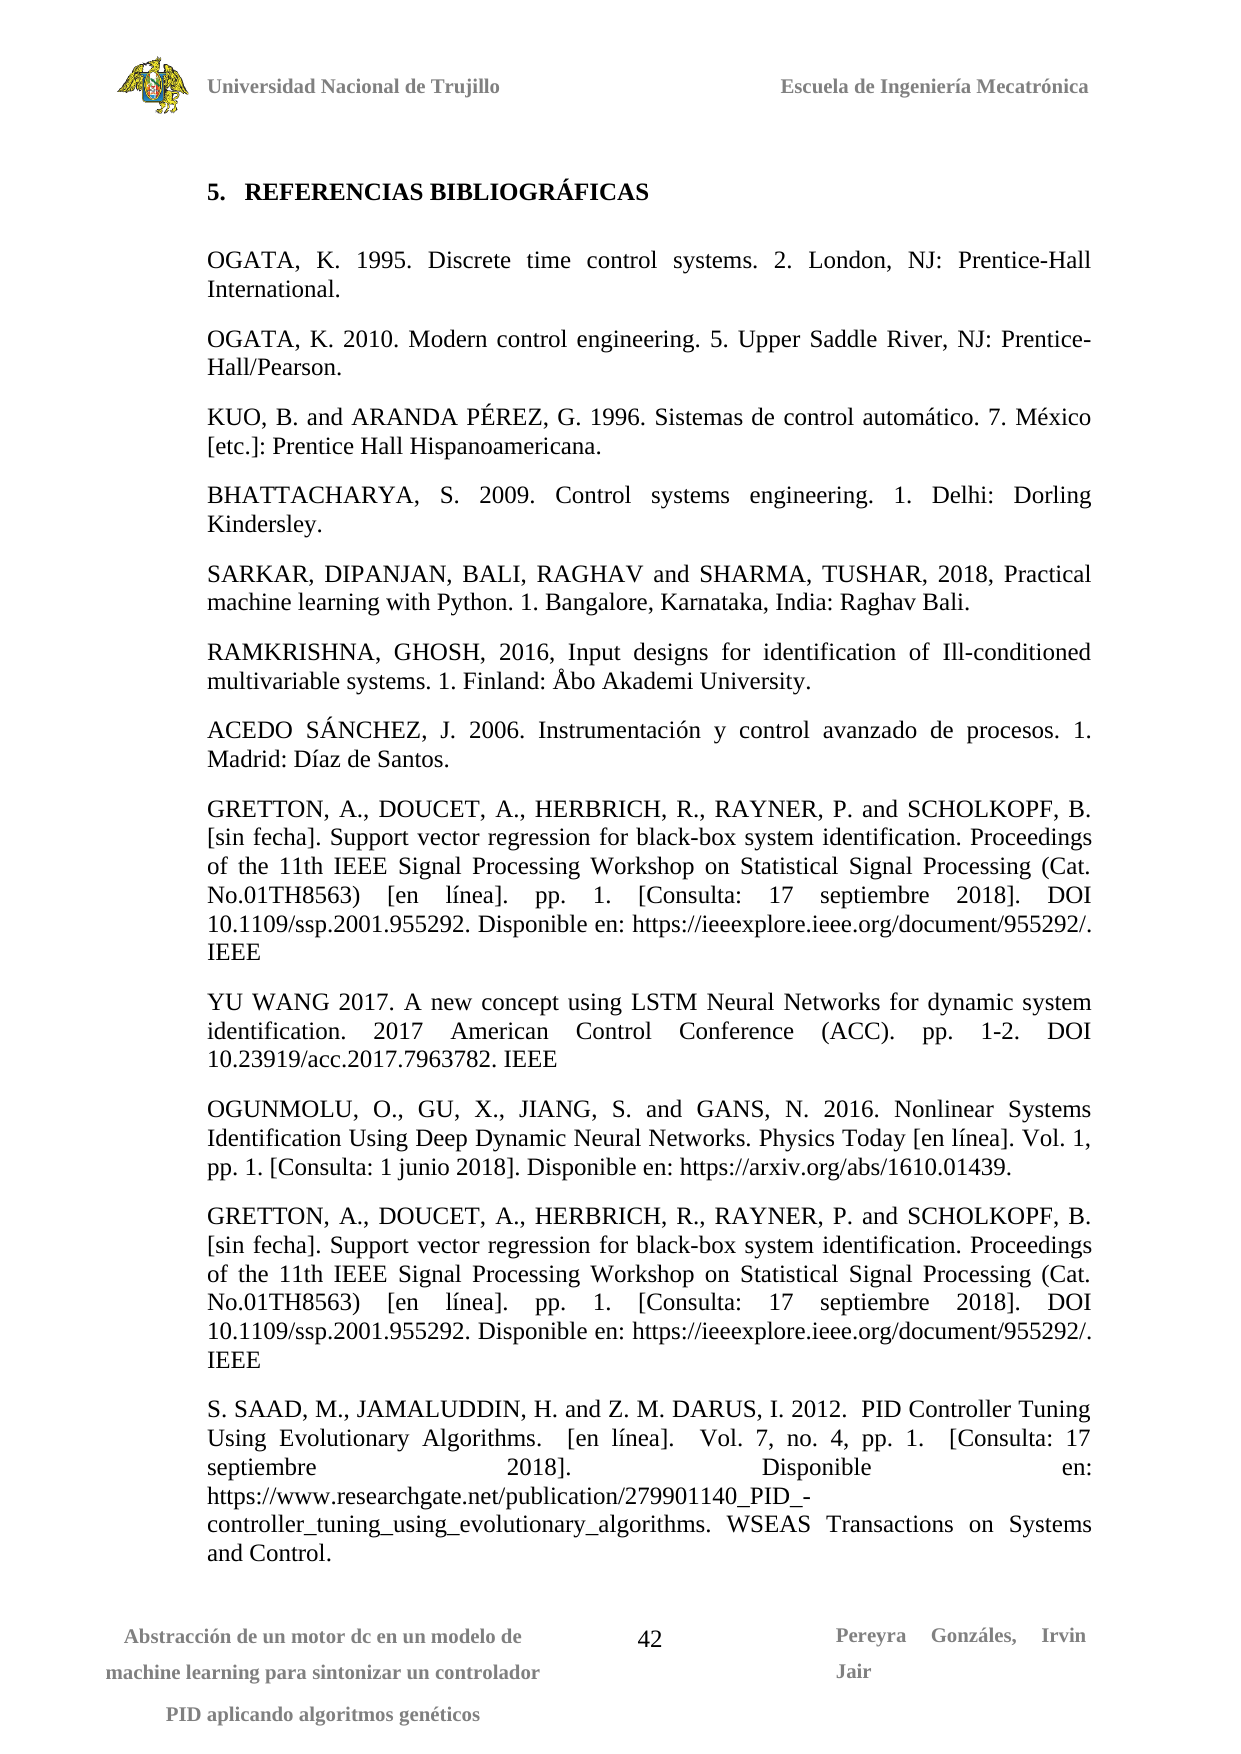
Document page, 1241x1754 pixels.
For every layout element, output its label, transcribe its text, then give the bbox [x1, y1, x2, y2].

text S. SAAD, M., JAMALUDDIN, H. and Z. M. DARUS, I. 2012. PID Controller Tuning Using Evolutionary Algorithms. [en línea]. Vol. 7, no. 4, pp. 1. [Consulta: 17 septiembre 2018]. Disponible en: https://www.researchgate.net/publication/279901140_PID_-controller_tuning_using_evolutionary_algorithms. WSEAS Transactions on Systems and Control. [207, 1394, 1092, 1567]
text OGATA, K. 2010. Modern control engineering. 5. Upper Saddle River, NJ: Prentice-Hall/Pearson. [207, 324, 1092, 381]
text ACEDO SÁNCHEZ, J. 2006. Instrumentación y control avanzado de procesos. 1. Madrid: Díaz de Santos. [207, 715, 1092, 773]
text RAMKRISHNA, GHOSH, 2016, Input designs for identification of Ill-conditioned multivariable systems. 1. Finland: Åbo Akademi University. [207, 637, 1092, 694]
text SARKAR, DIPANJAN, BALI, RAGHAV and SHARMA, TUSHAR, 2018, Practical machine learning with Python. 1. Bangalore, Karnataka, India: Raghav Bali. [207, 559, 1092, 616]
text GRETTON, A., DOUCET, A., HERBRICH, R., RAYNER, P. and SCHOLKOPF, B. [sin fecha]. Support vector regression for black-box system identification. Proceedings of the 11th IEEE Signal Processing Workshop on Statistical Signal Processing (Cat. No.01TH8563) [en línea]. pp. 1. [Consulta: 17 septiembre 2018]. DOI 10.1109/ssp.2001.955292. Disponible en: https://ieeexplore.ieee.org/document/955292/. IEEE [207, 794, 1092, 966]
text YU WANG 2017. A new concept using LSTM Neural Networks for dynamic system identification. 2017 American Control Conference (ACC). pp. 1-2. DOI 10.23919/acc.2017.7963782. IEEE [207, 987, 1092, 1073]
text KUO, B. and ARANDA PÉREZ, G. 1996. Sistemas de control automático. 7. México [etc.]: Prentice Hall Hispanoamericana. [207, 402, 1092, 459]
text OGATA, K. 1995. Discrete time control systems. 2. London, NJ: Prentice-Hall International. [207, 245, 1092, 303]
subtitle REFERENCIAS BIBLIOGRÁFICAS [207, 177, 1092, 206]
text OGUNMOLU, O., GU, X., JIANG, S. and GANS, N. 2016. Nonlinear Systems Identification Using Deep Dynamic Neural Networks. Physics Today [en línea]. Vol. 1, pp. 1. [Consulta: 1 junio 2018]. Disponible en: https://arxiv.org/abs/1610.01439. [207, 1094, 1092, 1180]
picture [116, 56, 189, 114]
text GRETTON, A., DOUCET, A., HERBRICH, R., RAYNER, P. and SCHOLKOPF, B. [sin fecha]. Support vector regression for black-box system identification. Proceedings of the 11th IEEE Signal Processing Workshop on Statistical Signal Processing (Cat. No.01TH8563) [en línea]. pp. 1. [Consulta: 17 septiembre 2018]. DOI 10.1109/ssp.2001.955292. Disponible en: https://ieeexplore.ieee.org/document/955292/. IEEE [207, 1201, 1092, 1374]
text Bhattacharya, S. 2009. Control systems engineering. 1. Delhi: Dorling Kindersley. [207, 480, 1092, 538]
